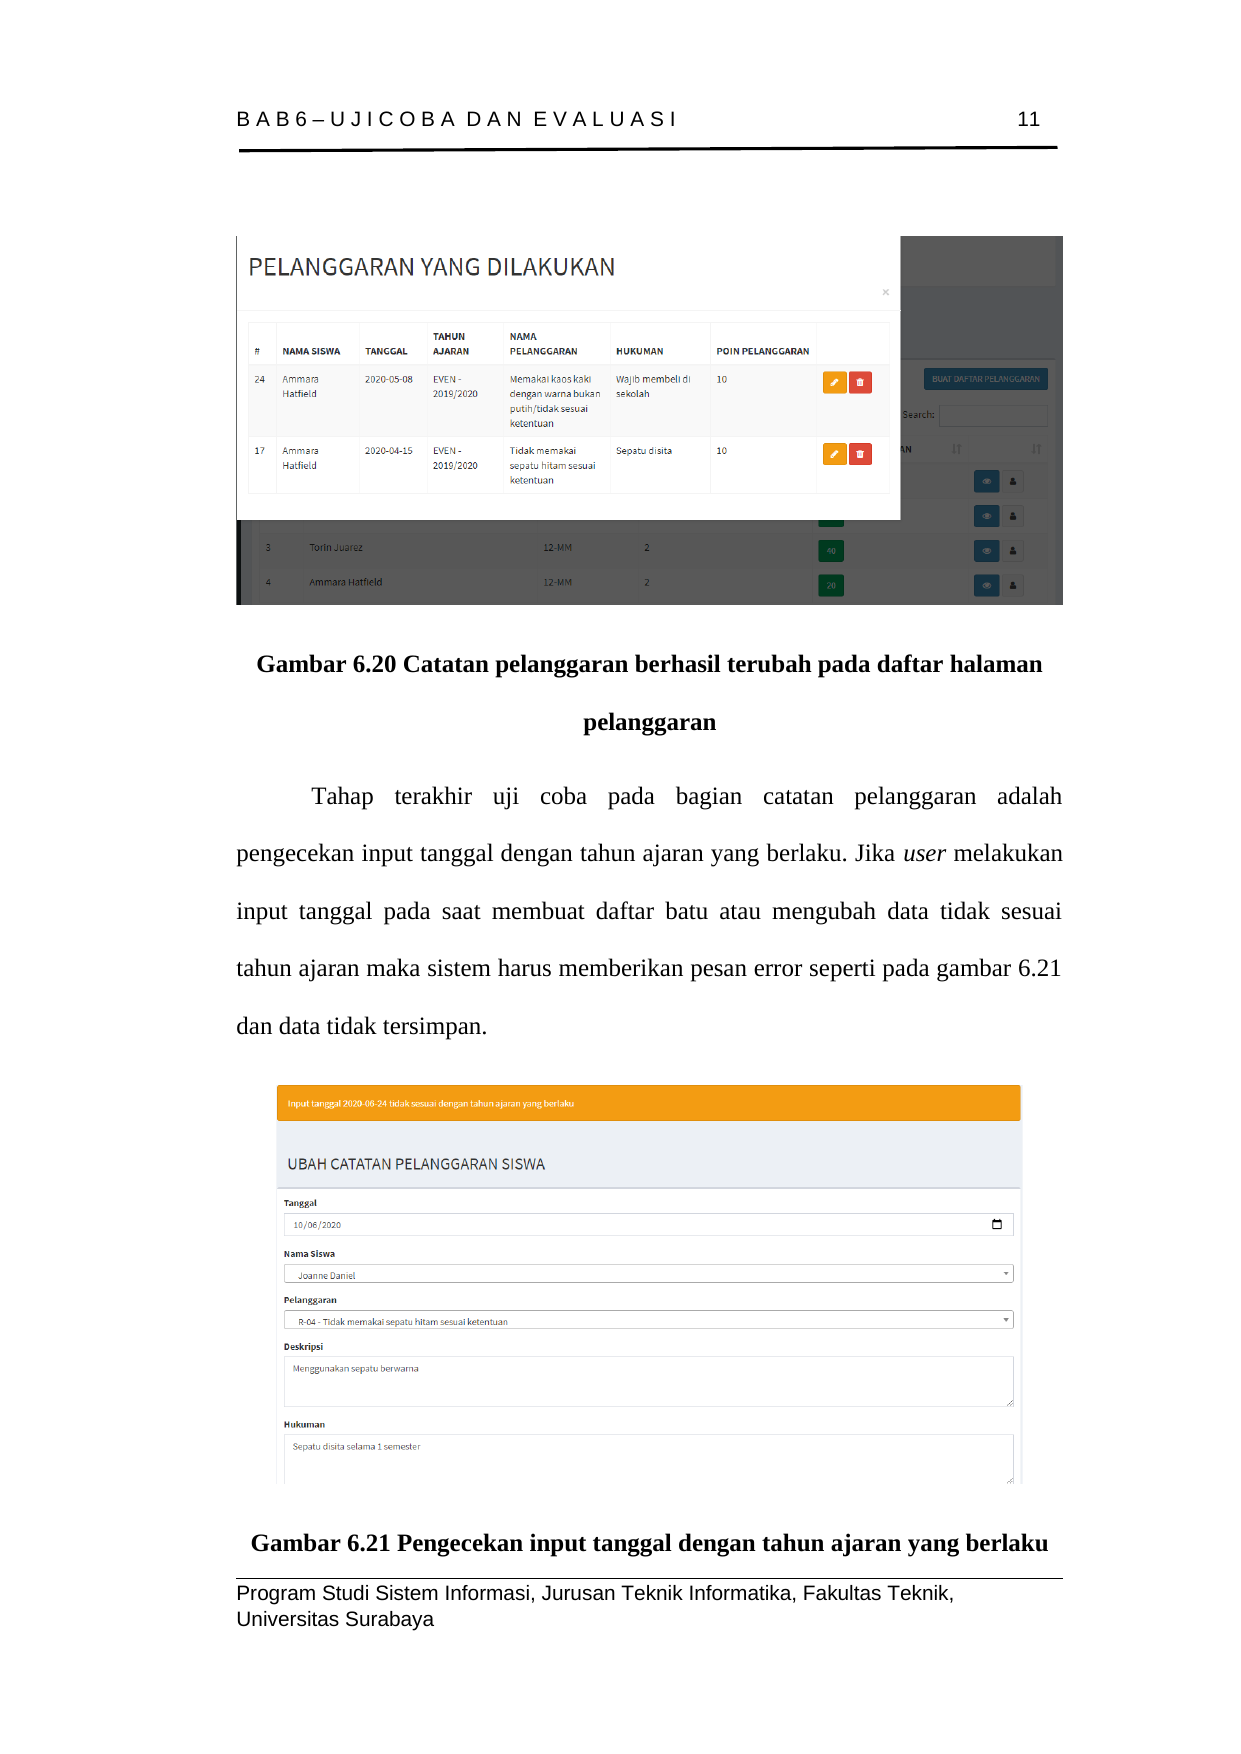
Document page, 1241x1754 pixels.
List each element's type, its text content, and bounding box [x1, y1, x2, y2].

text Gambar 6.21 Pengecekan input tanggal dengan tahun ajaran yang berlaku [236, 1528, 1063, 1557]
picture [236, 236, 1063, 605]
picture [276, 1085, 1023, 1484]
text Gambar 6.20 Catatan pelanggaran berhasil terubah pada daftar halaman pelanggaran [236, 649, 1063, 736]
text Tahap terakhir uji coba pada bagian catatan pelanggaran adalah pengecekan input tanggal dengan tahun ajaran yang berlaku. Jika user melakukan input tanggal pada saat membuat daftar batu atau mengubah data tidak sesuai tahun ajaran maka sistem harus memberikan pesan error seperti pada gambar 6.21 dan data tidak tersimpan. [236, 781, 1063, 1040]
